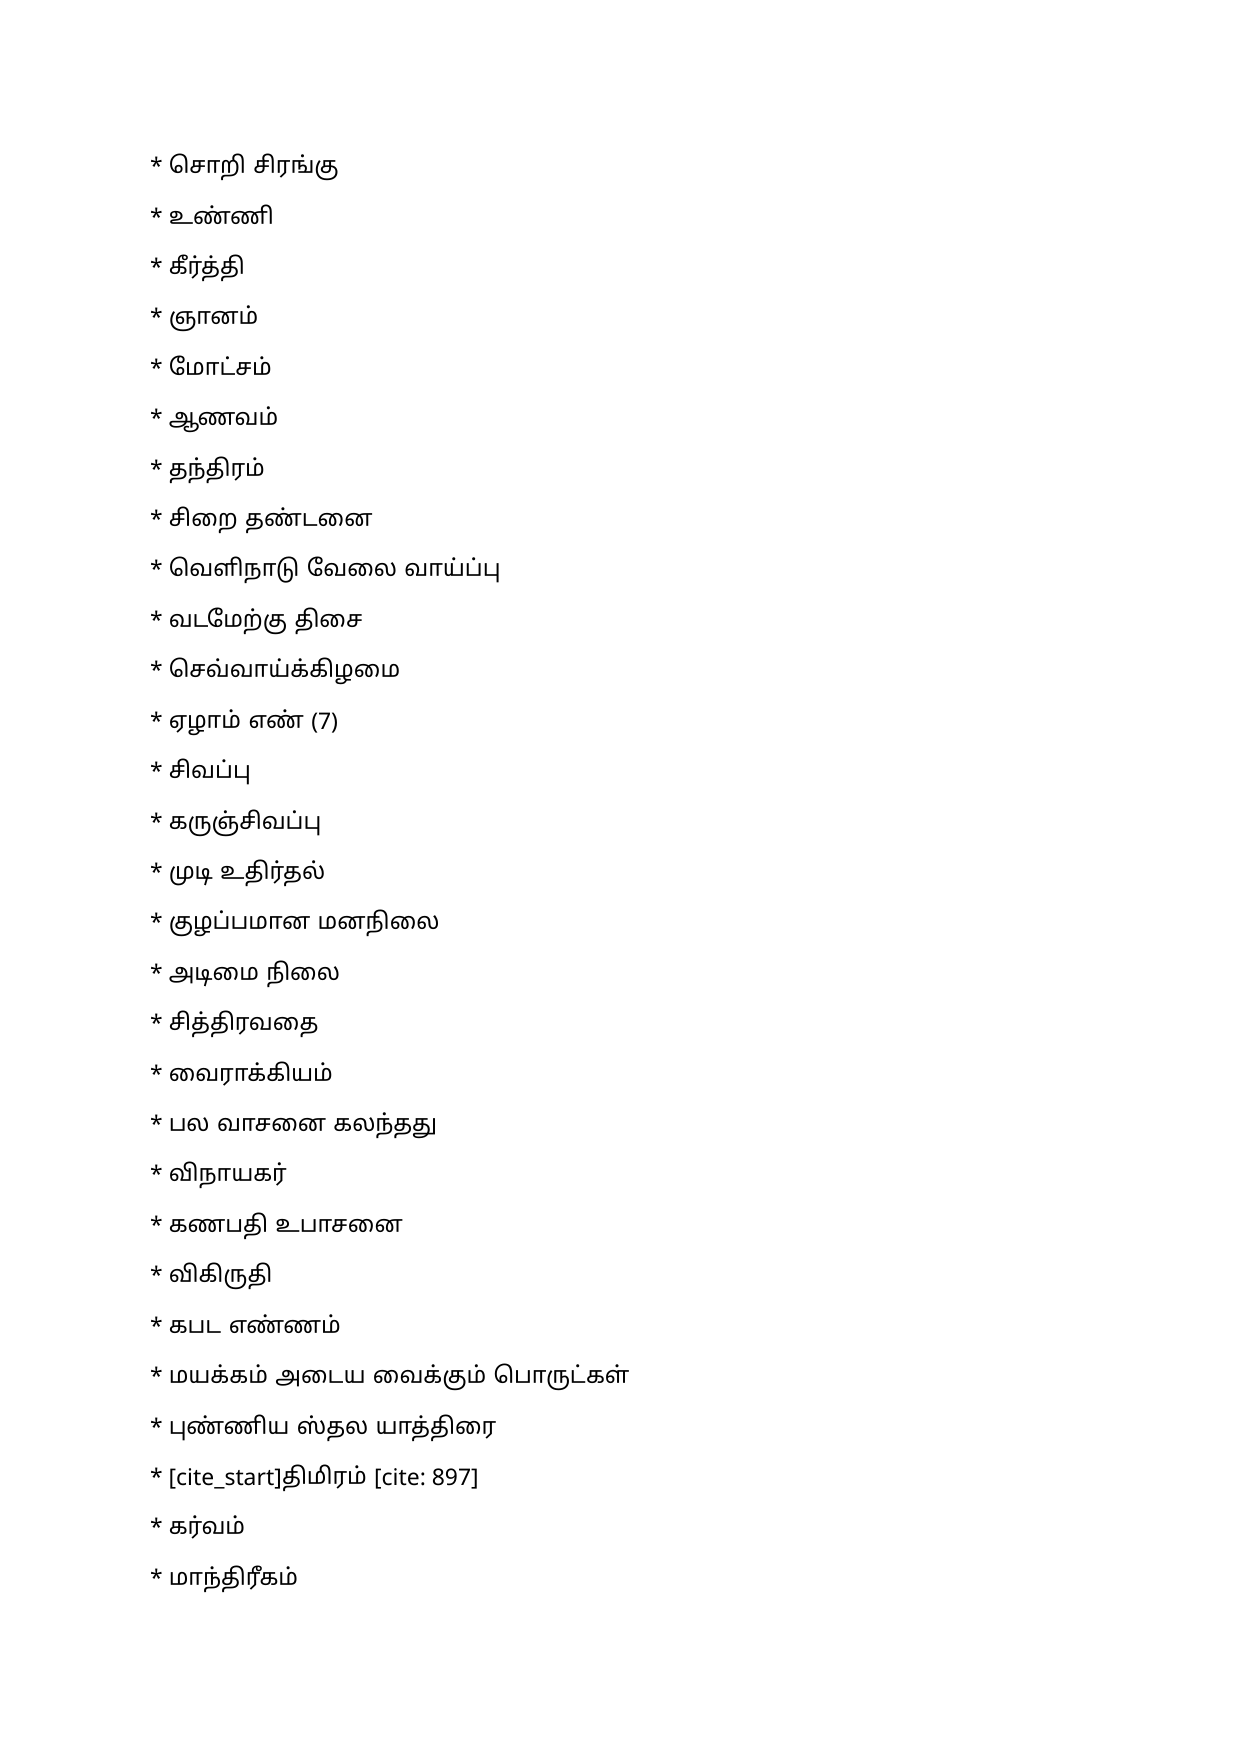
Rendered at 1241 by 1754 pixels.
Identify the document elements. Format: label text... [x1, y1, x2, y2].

text * விநாயகர் [150, 1158, 1090, 1189]
text * முடி உதிர்தல் [150, 856, 1090, 887]
text * ஏழாம் எண் (7) [150, 704, 1090, 736]
text * கபட எண்ணம் [150, 1309, 1090, 1341]
text * கணபதி உபாசனை [150, 1209, 1090, 1240]
text * சொறி சிரங்கு [150, 150, 1090, 181]
text * சித்திரவதை [150, 1007, 1090, 1038]
text * கீர்த்தி [150, 251, 1090, 282]
text * கர்வம் [150, 1511, 1090, 1542]
text * பல வாசனை கலந்தது [150, 1108, 1090, 1139]
text * உண்ணி [150, 200, 1090, 232]
text * சிவப்பு [150, 755, 1090, 786]
text * குழப்பமான மனநிலை [150, 906, 1090, 937]
text * கருஞ்சிவப்பு [150, 805, 1090, 837]
text * மோட்சம் [150, 352, 1090, 383]
text * ஆணவம் [150, 402, 1090, 433]
text * அடிமை நிலை [150, 957, 1090, 988]
text * விகிருதி [150, 1259, 1090, 1290]
text * மாந்திரீகம் [150, 1562, 1090, 1593]
text * [cite_start]திமிரம் [cite: 897] [150, 1461, 1090, 1492]
text * ஞானம் [150, 301, 1090, 332]
text * செவ்வாய்க்கிழமை [150, 654, 1090, 685]
text * வெளிநாடு வேலை வாய்ப்பு [150, 553, 1090, 584]
text * தந்திரம் [150, 452, 1090, 484]
text * சிறை தண்டனை [150, 503, 1090, 534]
text * வைராக்கியம் [150, 1057, 1090, 1089]
text * புண்ணிய ஸ்தல யாத்திரை [150, 1410, 1090, 1442]
text * மயக்கம் அடைய வைக்கும் பொருட்கள் [150, 1360, 1090, 1391]
text * வடமேற்கு திசை [150, 604, 1090, 635]
